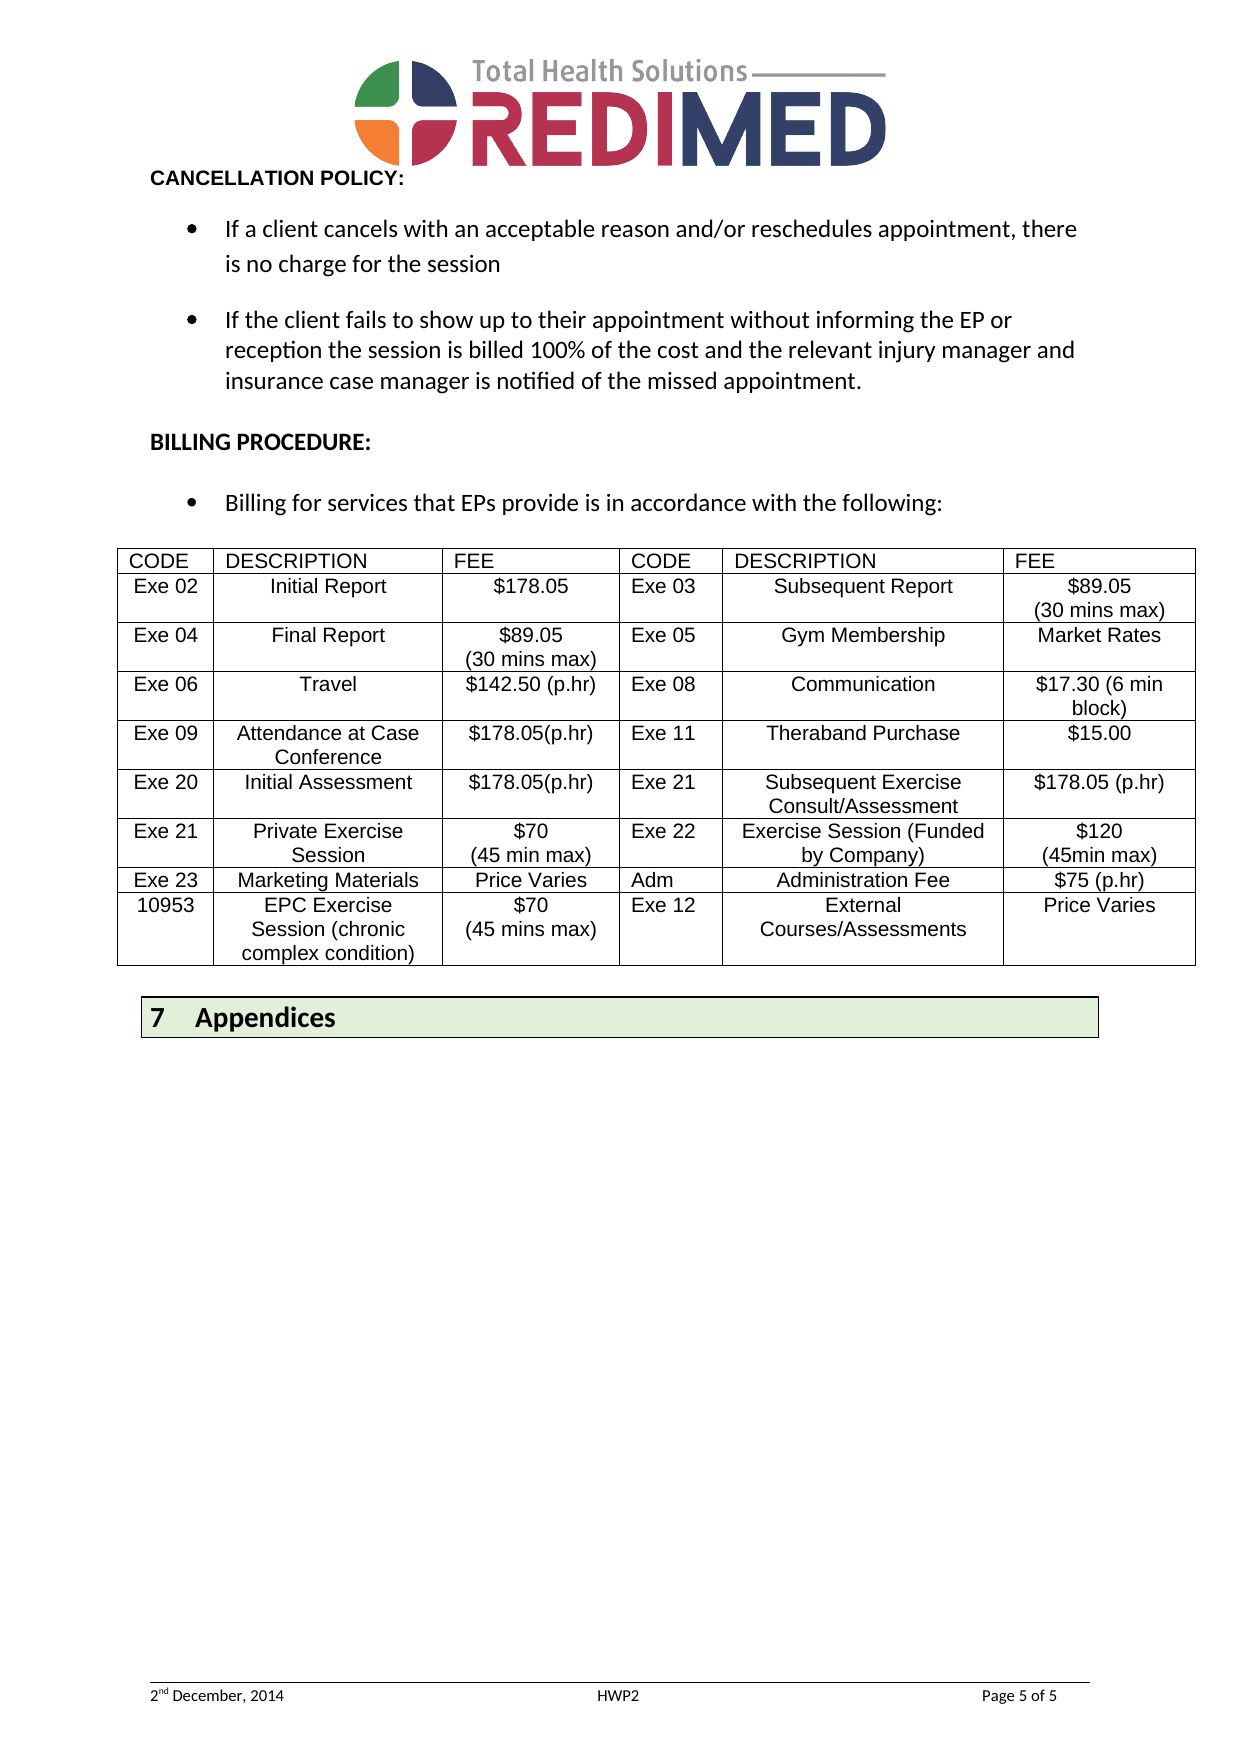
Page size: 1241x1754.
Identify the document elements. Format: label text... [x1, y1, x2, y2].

table_cell Communication [723, 672, 1003, 720]
table_cell Price Varies [443, 868, 619, 892]
table_cell Exe 20 [118, 770, 213, 818]
table_cell $178.05(p.hr) [443, 770, 619, 818]
table_cell $89.05 (30 mins max) [1004, 574, 1195, 622]
table_cell $89.05 (30 mins max) [443, 623, 619, 671]
table_cell Exe 21 [620, 770, 722, 818]
table_cell Theraband Purchase [723, 721, 1003, 769]
list Billing for services that EPs provide is in accordance with the following: [187, 487, 1090, 518]
table_cell Exercise Session (Funded by Company) [723, 819, 1003, 867]
table_cell Exe 04 [118, 623, 213, 671]
table_cell Exe 06 [118, 672, 213, 720]
table_cell Exe 09 [118, 721, 213, 769]
table_cell $17.30 (6 min block) [1004, 672, 1195, 720]
table_cell Attendance at Case Conference [214, 721, 442, 769]
subtitle Appendices [142, 998, 1098, 1037]
table_cell $120 (45min max) [1004, 819, 1195, 867]
table_cell Subsequent Report [723, 574, 1003, 622]
picture [354, 59, 886, 166]
table_cell Price Varies [1004, 893, 1195, 965]
table_cell $142.50 (p.hr) [443, 672, 619, 720]
text BILLING PROCEDURE: [150, 426, 1090, 457]
table_cell EPC Exercise Session (chronic complex condition) [214, 893, 442, 965]
table_cell External Courses/Assessments [723, 893, 1003, 965]
table_header FEE [1004, 549, 1195, 573]
table_header DESCRIPTION [214, 549, 442, 573]
table_cell Final Report [214, 623, 442, 671]
table_cell Gym Membership [723, 623, 1003, 671]
table_cell $75 (p.hr) [1004, 868, 1195, 892]
table_cell Initial Report [214, 574, 442, 622]
text CANCELLATION POLICY: [150, 165, 1090, 189]
table_cell $70 (45 mins max) [443, 893, 619, 965]
table_cell Exe 23 [118, 868, 213, 892]
table_cell $178.05 (p.hr) [1004, 770, 1195, 818]
table_cell Exe 11 [620, 721, 722, 769]
table_cell Travel [214, 672, 442, 720]
table_cell Administration Fee [723, 868, 1003, 892]
table_cell $178.05 [443, 574, 619, 622]
table_cell Adm [620, 868, 722, 892]
table_cell $70 (45 min max) [443, 819, 619, 867]
table_cell Marketing Materials [214, 868, 442, 892]
table_cell Exe 21 [118, 819, 213, 867]
table_cell $15.00 [1004, 721, 1195, 769]
list If the client fails to show up to their appointment without informing the EP or reception the session is billed 100% of the cost and the relevant injury manager and insurance case manager is notified of the missed appointment. [187, 304, 1090, 396]
table_cell Exe 08 [620, 672, 722, 720]
table_cell Exe 02 [118, 574, 213, 622]
table_header FEE [443, 549, 619, 573]
table_cell Exe 12 [620, 893, 722, 965]
table_cell Initial Assessment [214, 770, 442, 818]
table_cell Private Exercise Session [214, 819, 442, 867]
table_header CODE [620, 549, 722, 573]
list If a client cancels with an acceptable reason and/or reschedules appointment, there is no charge for the session [187, 213, 1090, 279]
table_cell Subsequent Exercise Consult/Assessment [723, 770, 1003, 818]
table_cell Market Rates [1004, 623, 1195, 671]
table_cell 10953 [118, 893, 213, 965]
table_cell Exe 03 [620, 574, 722, 622]
table_cell Exe 22 [620, 819, 722, 867]
table_cell $178.05(p.hr) [443, 721, 619, 769]
table_cell Exe 05 [620, 623, 722, 671]
table_header DESCRIPTION [723, 549, 1003, 573]
table_header CODE [118, 549, 213, 573]
